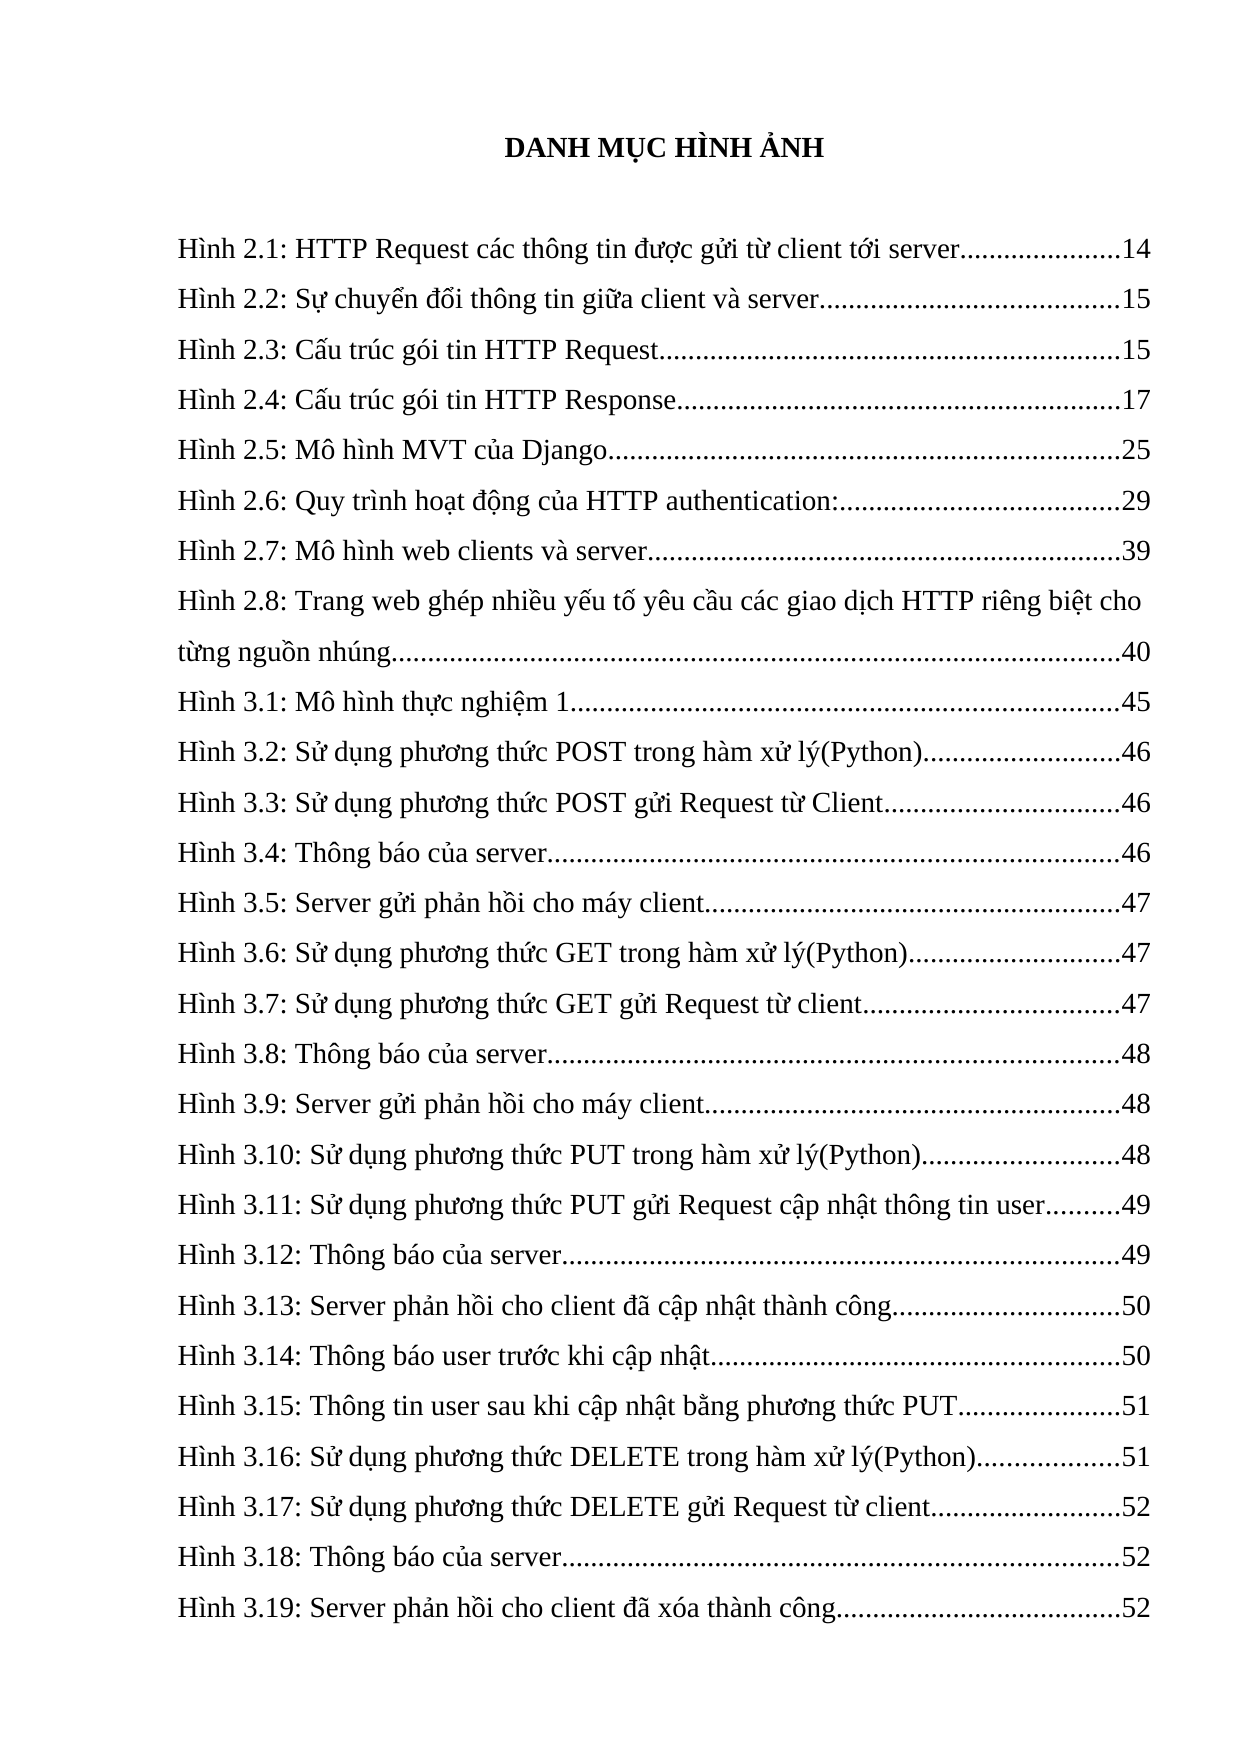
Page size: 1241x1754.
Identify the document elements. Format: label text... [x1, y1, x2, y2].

text Hình 3.2: Sử dụng phương thức POST trong hàm xử lý(Python) 46 [177, 734, 1152, 768]
text Hình 3.8: Thông báo của server 48 [177, 1036, 1152, 1070]
text Hình 3.17: Sử dụng phương thức DELETE gửi Request từ client 52 [177, 1489, 1152, 1523]
text Hình 3.15: Thông tin user sau khi cập nhật bằng phương thức PUT 51 [177, 1388, 1152, 1422]
text Hình 3.16: Sử dụng phương thức DELETE trong hàm xử lý(Python) 51 [177, 1439, 1152, 1472]
text Hình 3.7: Sử dụng phương thức GET gửi Request từ client 47 [177, 986, 1152, 1019]
text Hình 3.5: Server gửi phản hồi cho máy client 47 [177, 885, 1152, 919]
text Hình 3.10: Sử dụng phương thức PUT trong hàm xử lý(Python) 48 [177, 1137, 1152, 1170]
text Hình 3.11: Sử dụng phương thức PUT gửi Request cập nhật thông tin user 49 [177, 1187, 1152, 1221]
text Hình 3.19: Server phản hồi cho client đã xóa thành công 52 [177, 1590, 1152, 1623]
text Hình 3.3: Sử dụng phương thức POST gửi Request từ Client 46 [177, 785, 1152, 818]
text Hình 2.8: Trang web ghép nhiều yếu tố yêu cầu các giao dịch HTTP riêng biệt cho từng nguồn nhúng 40 [177, 583, 1152, 667]
text Hình 3.18: Thông báo của server 52 [177, 1539, 1152, 1573]
text Hình 3.4: Thông báo của server 46 [177, 835, 1152, 868]
text Hình 3.9: Server gửi phản hồi cho máy client 48 [177, 1087, 1152, 1120]
text Hình 2.3: Cấu trúc gói tin HTTP Request 15 [177, 332, 1152, 365]
text Hình 2.6: Quy trình hoạt động của HTTP authentication: 29 [177, 483, 1152, 516]
text Hình 3.12: Thông báo của server 49 [177, 1237, 1152, 1271]
text Hình 3.1: Mô hình thực nghiệm 1 45 [177, 684, 1152, 718]
text Hình 3.13: Server phản hồi cho client đã cập nhật thành công 50 [177, 1288, 1152, 1321]
text Hình 2.1: HTTP Request các thông tin được gửi từ client tới server 14 [177, 231, 1152, 265]
text Hình 2.5: Mô hình MVT của Django 25 [177, 432, 1152, 466]
text Hình 2.7: Mô hình web clients và server 39 [177, 533, 1152, 567]
text DANH MỤC HÌNH ẢNH [177, 131, 1152, 164]
text Hình 2.4: Cấu trúc gói tin HTTP Response 17 [177, 382, 1152, 416]
text Hình 3.6: Sử dụng phương thức GET trong hàm xử lý(Python) 47 [177, 936, 1152, 969]
text Hình 3.14: Thông báo user trước khi cập nhật 50 [177, 1338, 1152, 1372]
text Hình 2.2: Sự chuyển đổi thông tin giữa client và server 15 [177, 282, 1152, 315]
